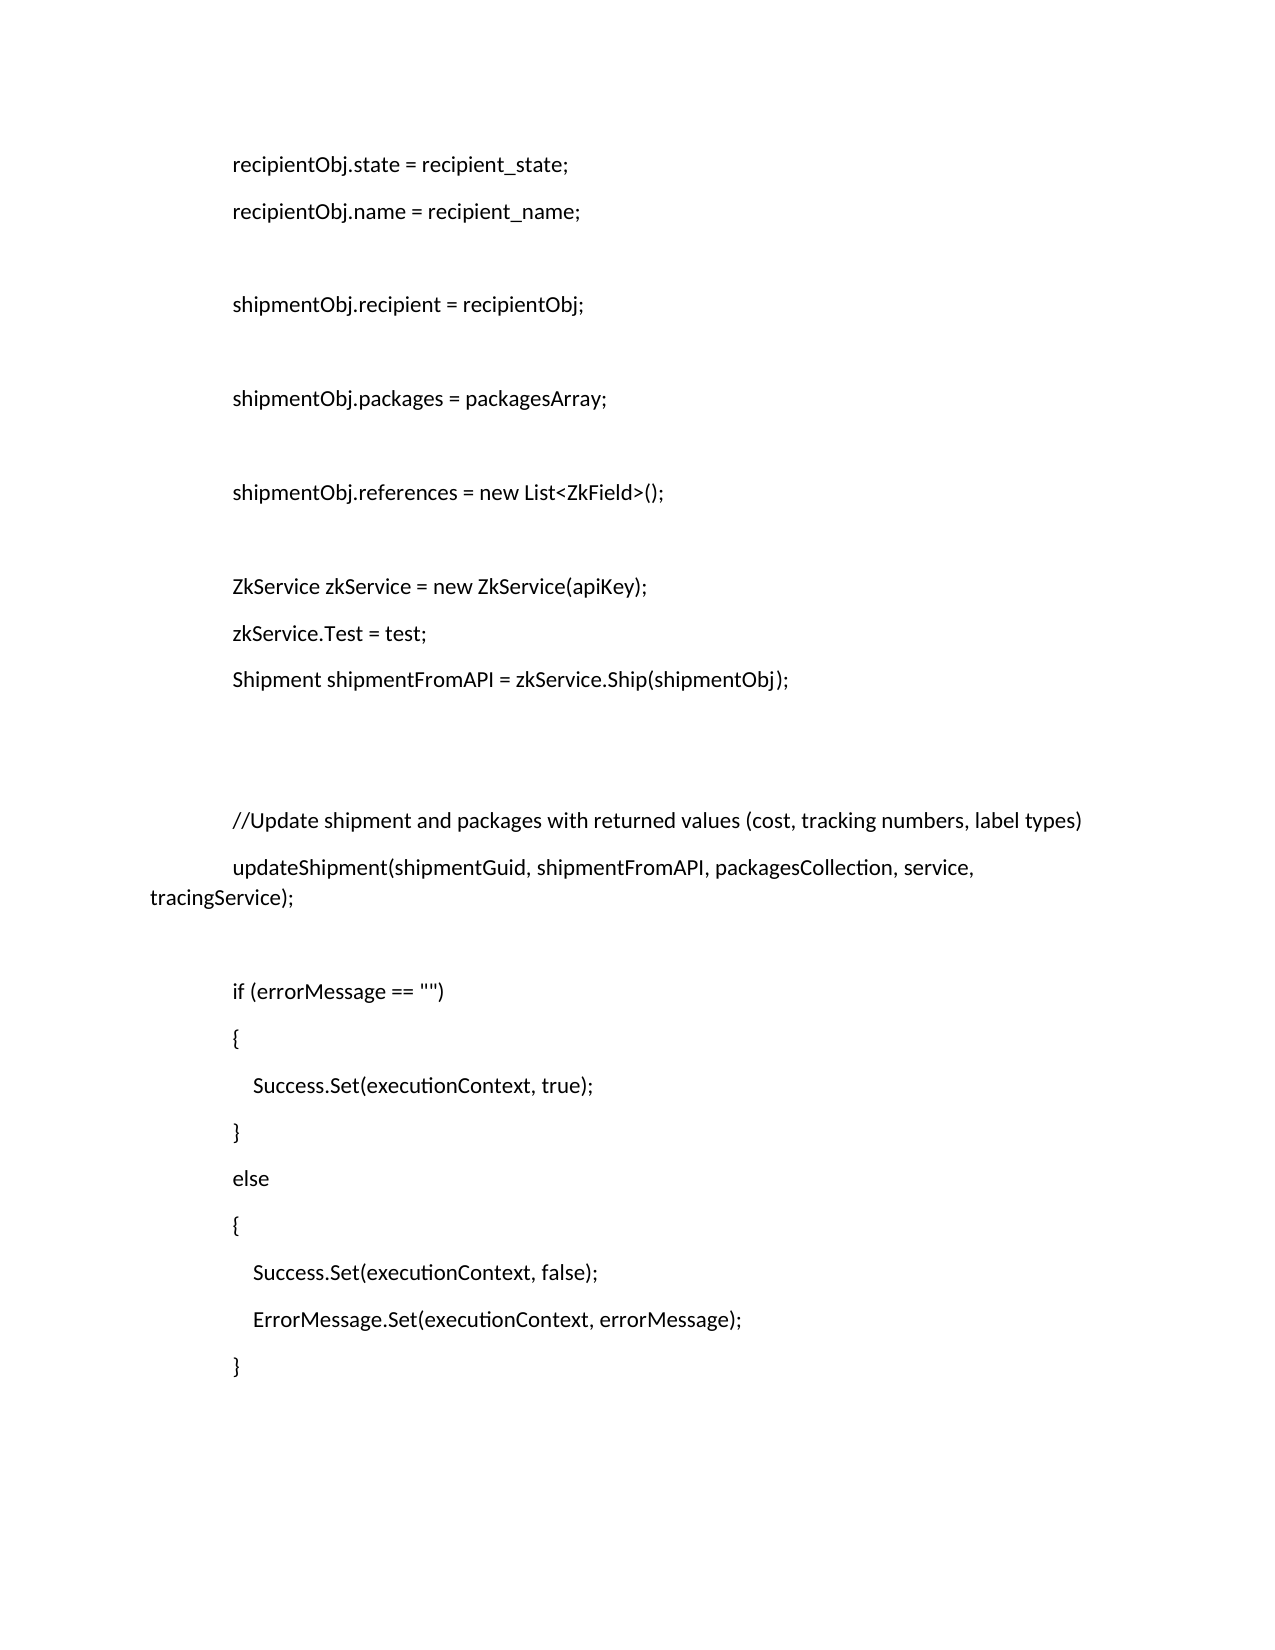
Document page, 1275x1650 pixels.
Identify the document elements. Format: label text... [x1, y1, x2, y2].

text } [150, 1118, 1125, 1146]
text Success.Set(executionContext, false); [150, 1258, 1125, 1286]
text ZkService zkService = new ZkService(apiKey); [150, 572, 1125, 600]
text recipientObj.state = recipient_state; [150, 150, 1125, 178]
text //Update shipment and packages with returned values (cost, tracking numbers, label types) [150, 806, 1125, 834]
text shipmentObj.references = new List<ZkField>(); [150, 478, 1125, 506]
text ErrorMessage.Set(executionContext, errorMessage); [150, 1305, 1125, 1333]
text shipmentObj.packages = packagesArray; [150, 384, 1125, 412]
text else [150, 1164, 1125, 1193]
text Shipment shipmentFromAPI = zkService.Ship(shipmentObj); [150, 666, 1125, 694]
text Success.Set(executionContext, true); [150, 1071, 1125, 1099]
text recipientObj.name = recipient_name; [150, 197, 1125, 225]
text } [150, 1352, 1125, 1380]
text updateShipment(shipmentGuid, shipmentFromAPI, packagesCollection, service, tracingService); [150, 853, 1125, 911]
text { [150, 1211, 1125, 1239]
text shipmentObj.recipient = recipientObj; [150, 291, 1125, 319]
text zkService.Test = test; [150, 619, 1125, 647]
text if (errorMessage == "") [150, 977, 1125, 1005]
text { [150, 1024, 1125, 1052]
